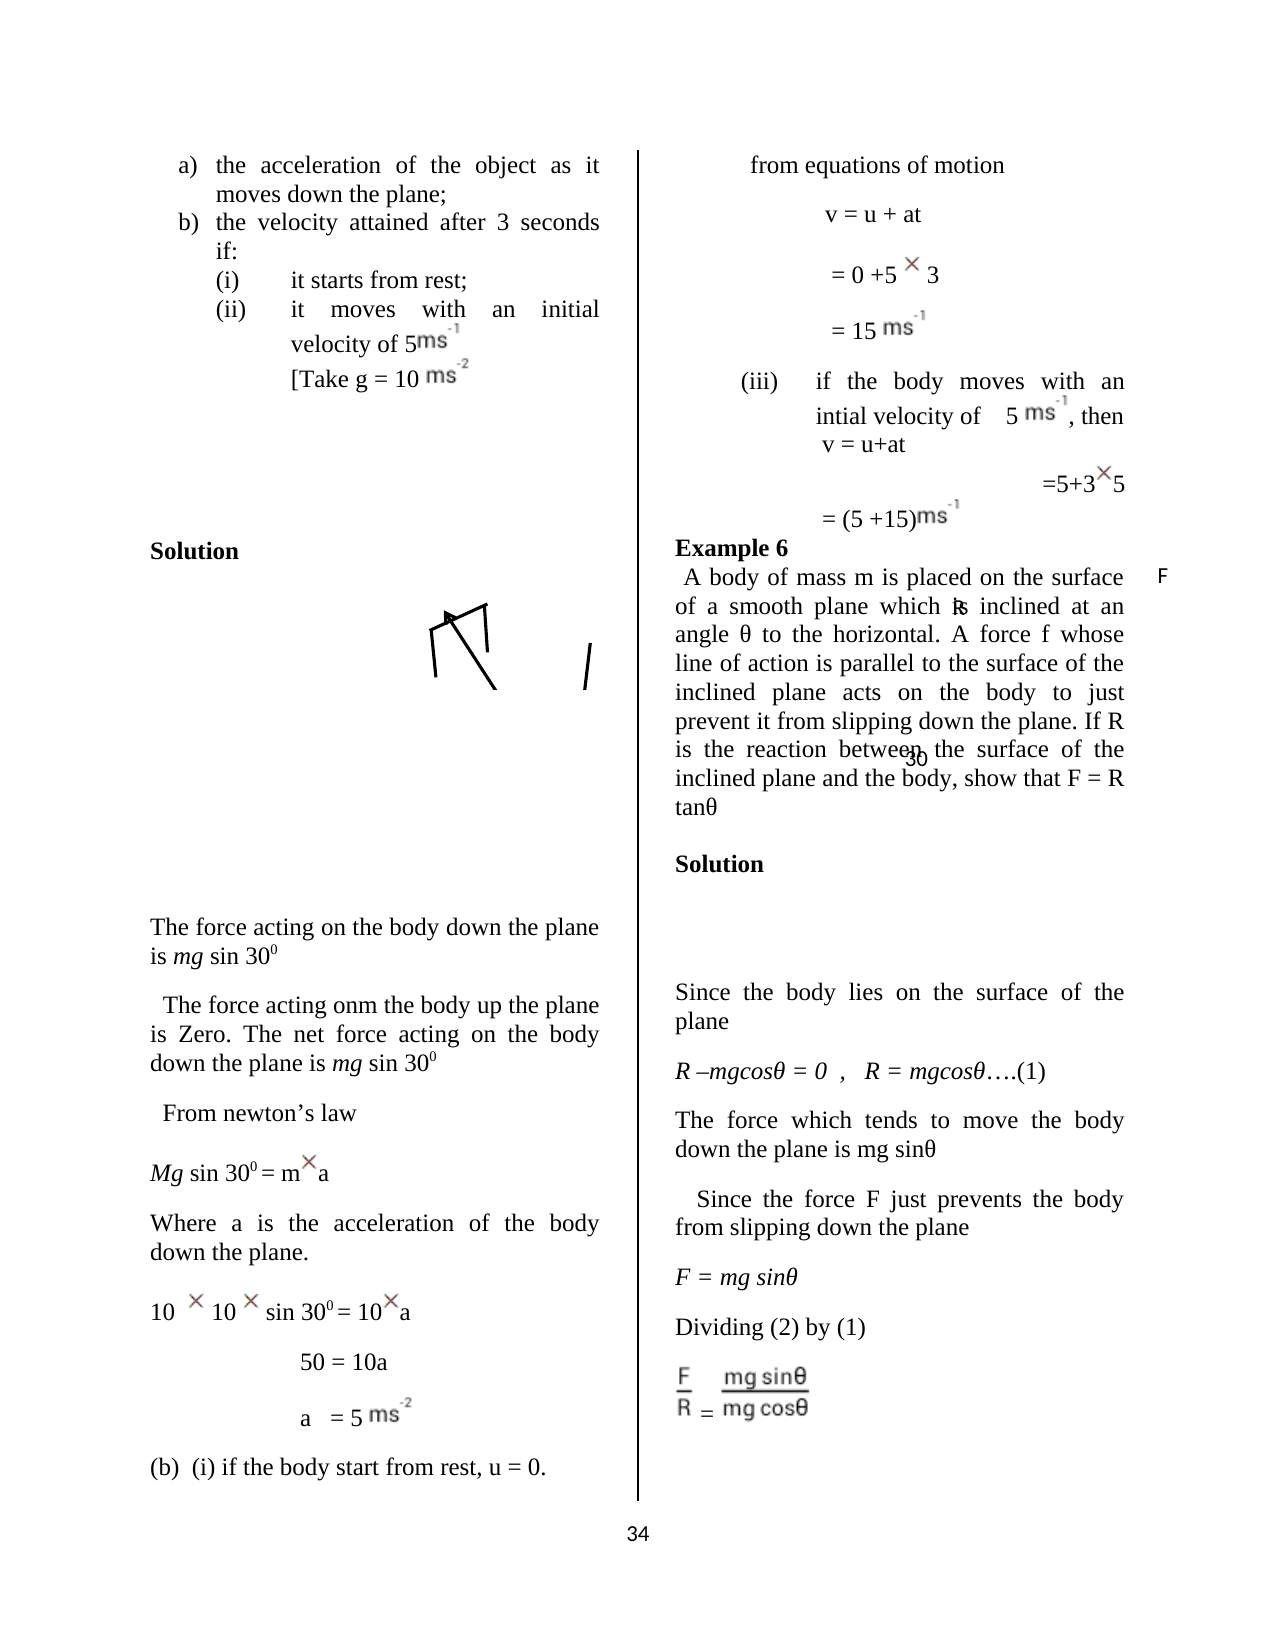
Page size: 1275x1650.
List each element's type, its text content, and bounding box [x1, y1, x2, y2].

text Mg sin 300 = ma [150, 1147, 600, 1187]
text from equations of motion [675, 150, 1125, 179]
picture [300, 1147, 318, 1182]
picture [903, 249, 921, 284]
picture [882, 309, 927, 340]
picture [1095, 458, 1113, 493]
text Where a is the acceleration of the body down the plane. [150, 1208, 600, 1265]
text = 15 [675, 310, 1125, 345]
text Since the body lies on the surface of the plane [675, 977, 1125, 1035]
picture [368, 1396, 413, 1427]
list it starts from rest; [216, 265, 600, 294]
text From newton’s law [150, 1098, 600, 1126]
text (b) (i) if the body start from rest, u = 0. [150, 1452, 600, 1481]
text R –mgcosθ = 0 , R = mgcosθ….(1) [675, 1056, 1125, 1084]
list Example 6 [675, 533, 1125, 562]
text Since the force F just prevents the body from slipping down the plane [675, 1184, 1125, 1241]
text = [675, 1361, 1125, 1427]
text a = 5 [150, 1396, 600, 1432]
list Solution [675, 849, 1125, 878]
list the acceleration of the object as it moves down the plane; [178, 150, 600, 207]
picture [675, 1361, 694, 1422]
picture [720, 1361, 811, 1422]
picture [1024, 394, 1069, 425]
text v = u + at [675, 199, 1125, 228]
list the velocity attained after 3 seconds if: [178, 207, 600, 265]
list A body of mass m is placed on the surface of a smooth plane which is inclined at an angle θ to the horizontal. A force f whose line of action is parallel to the surface of the inclined plane acts on the body to just prevent it from slipping down the plane. If R is the reaction between the surface of the inclined plane and the body, show that F = R tanθ [675, 562, 1125, 821]
picture [382, 1286, 400, 1321]
list it moves with an initial velocity of 5 [216, 294, 600, 358]
list [Take g = 10 [291, 358, 600, 393]
picture [417, 322, 461, 353]
text Dividing (2) by (1) [675, 1312, 1125, 1340]
text = 0 +5 3 [675, 249, 1125, 289]
list if the body moves with an intial velocity of 5 , then [741, 366, 1125, 429]
text 10 10 sin 300 = 10a [150, 1286, 600, 1326]
picture [916, 498, 961, 528]
text The force acting onm the body up the plane is Zero. The net force acting on the body down the plane is mg sin 300 [150, 991, 600, 1077]
picture [242, 1286, 260, 1321]
list =5+35 = (5 +15) [816, 458, 1125, 533]
text The force which tends to move the body down the plane is mg sinθ [675, 1105, 1125, 1163]
text F = mg sinθ [675, 1262, 1125, 1291]
list Solution [150, 536, 600, 565]
list v = u+at [816, 429, 1125, 458]
picture [425, 357, 470, 388]
text 50 = 10a [150, 1347, 600, 1376]
picture [187, 1286, 205, 1321]
text The force acting on the body down the plane is mg sin 300 [150, 912, 600, 970]
